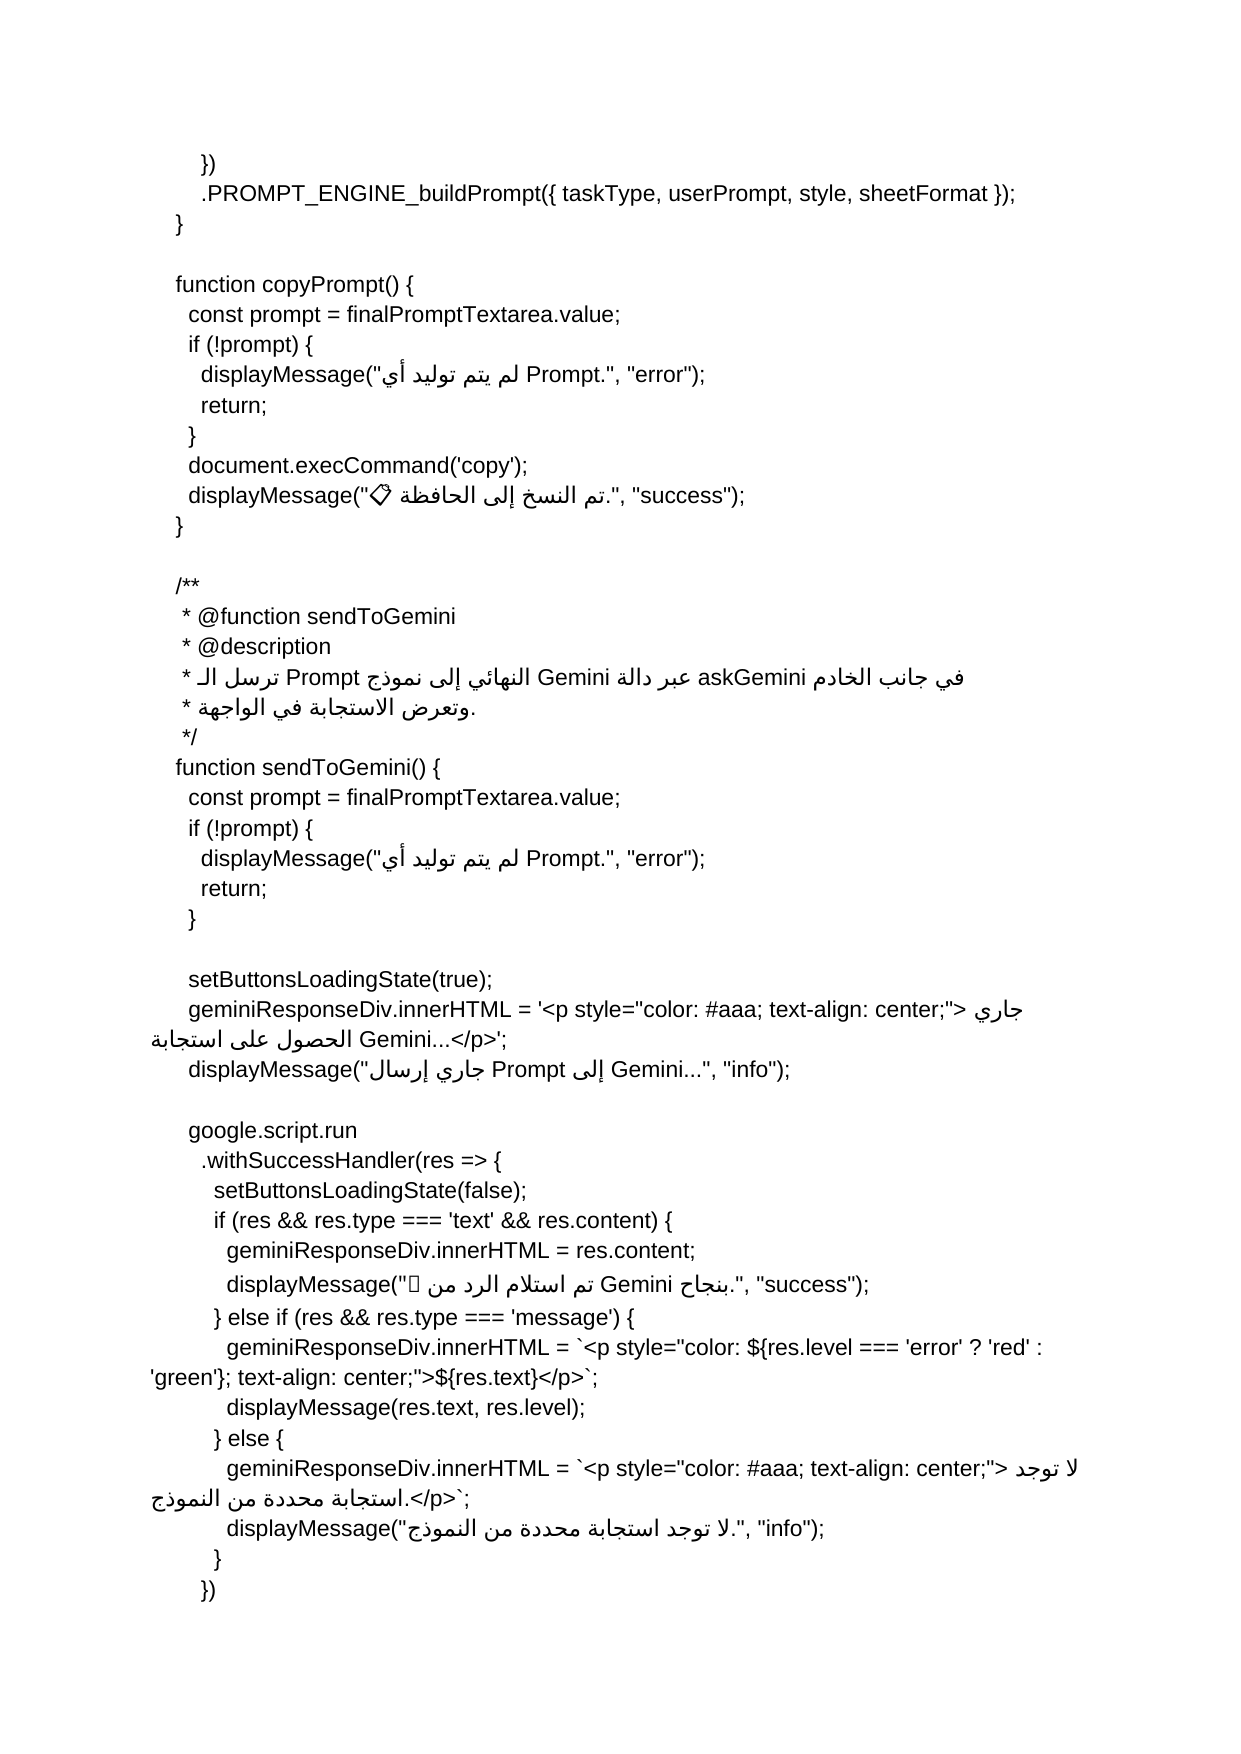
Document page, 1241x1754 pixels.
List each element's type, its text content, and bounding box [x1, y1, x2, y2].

text * ترسل الـ Prompt النهائي إلى نموذج Gemini عبر دالة askGemini في جانب الخادم [150, 663, 1090, 690]
text }) [150, 1576, 1090, 1602]
text geminiResponseDiv.innerHTML = res.content; [150, 1237, 1090, 1264]
text } [150, 422, 1090, 448]
text if (res && res.type === 'text' && res.content) { [150, 1207, 1090, 1234]
text if (!prompt) { [150, 331, 1090, 358]
text * @function sendToGemini [150, 603, 1090, 629]
text function sendToGemini() { [150, 754, 1090, 781]
text displayMessage("✅ تم استلام الرد من Gemini بنجاح.", "success"); [150, 1268, 1090, 1299]
text geminiResponseDiv.innerHTML = '<p style="color: #aaa; text-align: center;">جاري الحصول على استجابة Gemini...</p>'; [150, 996, 1090, 1052]
text function copyPrompt() { [150, 271, 1090, 297]
text displayMessage("لم يتم توليد أي Prompt.", "error"); [150, 845, 1090, 871]
text const prompt = finalPromptTextarea.value; [150, 784, 1090, 811]
text */ [150, 724, 1090, 750]
text const prompt = finalPromptTextarea.value; [150, 301, 1090, 327]
text displayMessage("لم يتم توليد أي Prompt.", "error"); [150, 361, 1090, 388]
text document.execCommand('copy'); [150, 452, 1090, 478]
text setButtonsLoadingState(false); [150, 1177, 1090, 1203]
text } else if (res && res.type === 'message') { [150, 1304, 1090, 1330]
text .withSuccessHandler(res => { [150, 1147, 1090, 1173]
text } [150, 512, 1090, 539]
text setButtonsLoadingState(true); [150, 966, 1090, 992]
text google.script.run [150, 1117, 1090, 1143]
text if (!prompt) { [150, 814, 1090, 841]
text displayMessage("جاري إرسال Prompt إلى Gemini...", "info"); [150, 1056, 1090, 1083]
text displayMessage(res.text, res.level); [150, 1394, 1090, 1421]
text * وتعرض الاستجابة في الواجهة. [150, 694, 1090, 720]
text return; [150, 875, 1090, 901]
text } [150, 1545, 1090, 1572]
text } else { [150, 1424, 1090, 1451]
text displayMessage("لا توجد استجابة محددة من النموذج.", "info"); [150, 1515, 1090, 1541]
text } [150, 210, 1090, 237]
text .PROMPT_ENGINE_buildPrompt({ taskType, userPrompt, style, sheetFormat }); [150, 180, 1090, 207]
text * @description [150, 633, 1090, 660]
text geminiResponseDiv.innerHTML = `<p style="color: ${res.level === 'error' ? 'red' : 'green'}; text-align: center;">${res.text}</p>`; [150, 1334, 1090, 1390]
text return; [150, 392, 1090, 418]
text geminiResponseDiv.innerHTML = `<p style="color: #aaa; text-align: center;">لا توجد استجابة محددة من النموذج.</p>`; [150, 1455, 1090, 1511]
text }) [150, 150, 1090, 176]
text } [150, 905, 1090, 932]
text /** [150, 573, 1090, 599]
text displayMessage("📋 تم النسخ إلى الحافظة.", "success"); [150, 482, 1090, 509]
